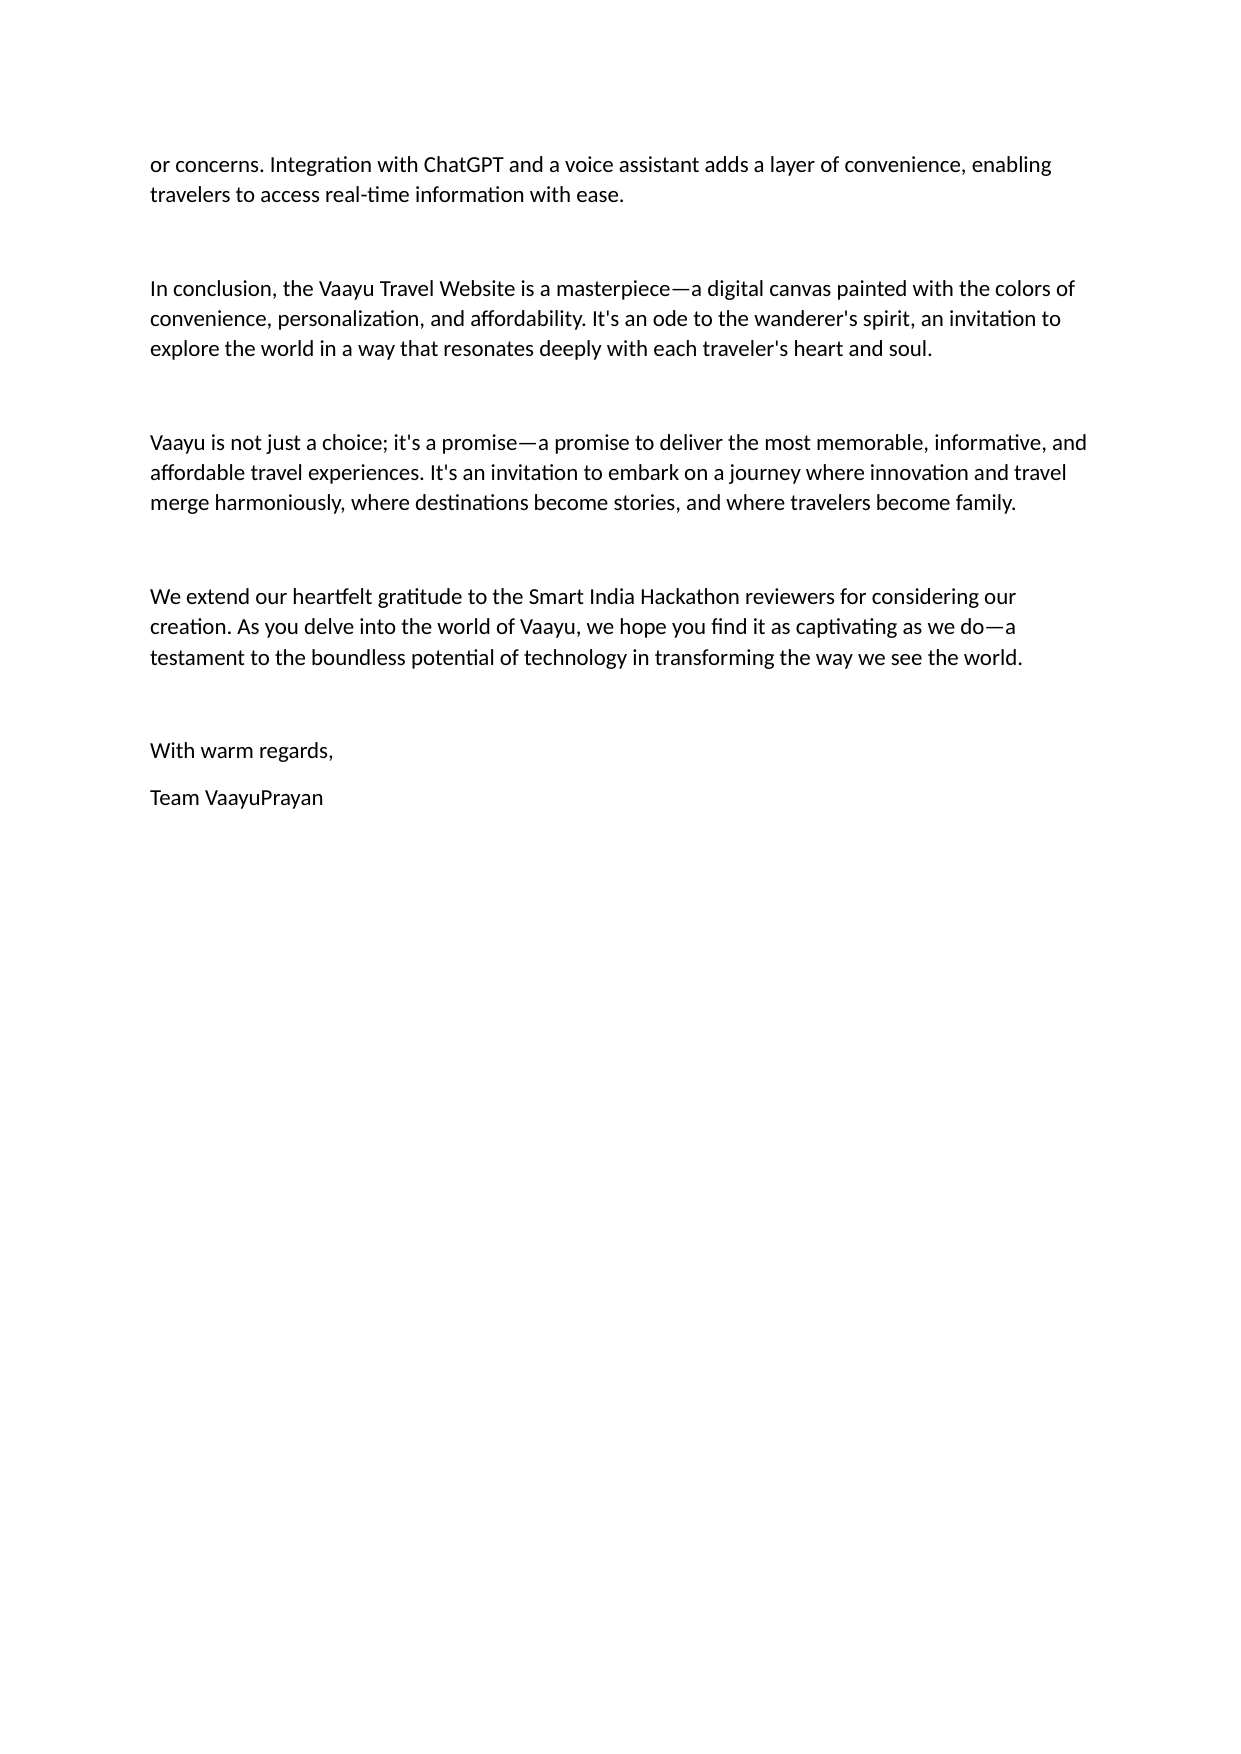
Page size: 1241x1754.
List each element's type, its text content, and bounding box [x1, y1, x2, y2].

text With warm regards, [150, 736, 1090, 764]
text Team VaayuPrayan [150, 783, 1090, 811]
text We extend our heartfelt gratitude to the Smart India Hackathon reviewers for considering our creation. As you delve into the world of Vaayu, we hope you find it as captivating as we do—a testament to the boundless potential of technology in transforming the way we see the world. [150, 582, 1090, 671]
text In conclusion, the Vaayu Travel Website is a masterpiece—a digital canvas painted with the colors of convenience, personalization, and affordability. It's an ode to the wanderer's spirit, an invitation to explore the world in a way that resonates deeply with each traveler's heart and soul. [150, 274, 1090, 362]
text Vaayu is not just a choice; it's a promise—a promise to deliver the most memorable, informative, and affordable travel experiences. It's an invitation to embark on a journey where innovation and travel merge harmoniously, where destinations become stories, and where travelers become family. [150, 428, 1090, 517]
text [150, 150, 1090, 208]
